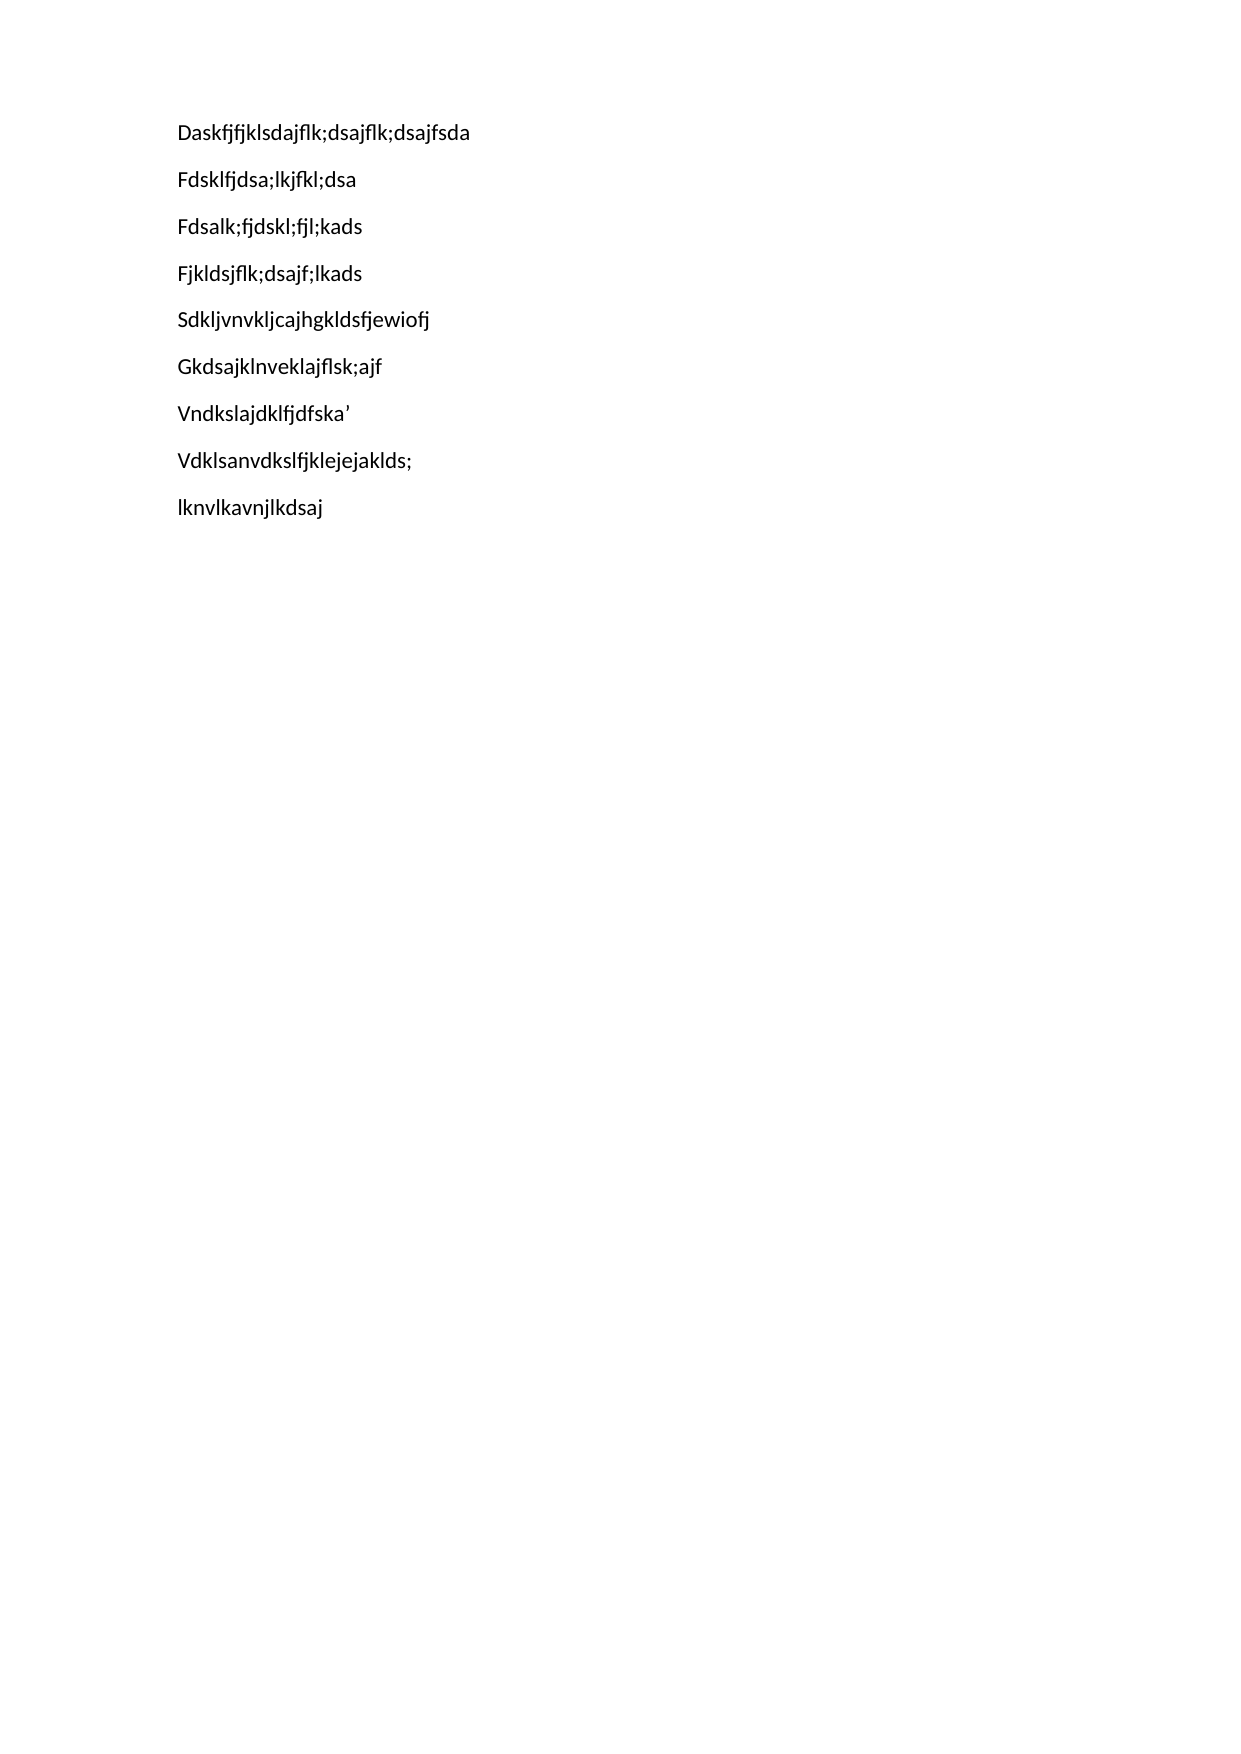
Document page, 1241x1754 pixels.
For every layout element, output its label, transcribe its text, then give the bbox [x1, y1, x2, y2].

text Fjkldsjflk;dsajf;lkads [177, 259, 1152, 287]
text Sdkljvnvkljcajhgkldsfjewiofj [177, 306, 1152, 334]
text Daskfjfjklsdajflk;dsajflk;dsajfsda [177, 118, 1152, 146]
text lknvlkavnjlkdsaj [177, 493, 1152, 521]
text Gkdsajklnveklajflsk;ajf [177, 352, 1152, 381]
text Vdklsanvdkslfjklejejaklds; [177, 446, 1152, 474]
text Fdsalk;fjdskl;fjl;kads [177, 212, 1152, 240]
text Vndkslajdklfjdfska’ [177, 399, 1152, 427]
text Fdsklfjdsa;lkjfkl;dsa [177, 165, 1152, 193]
